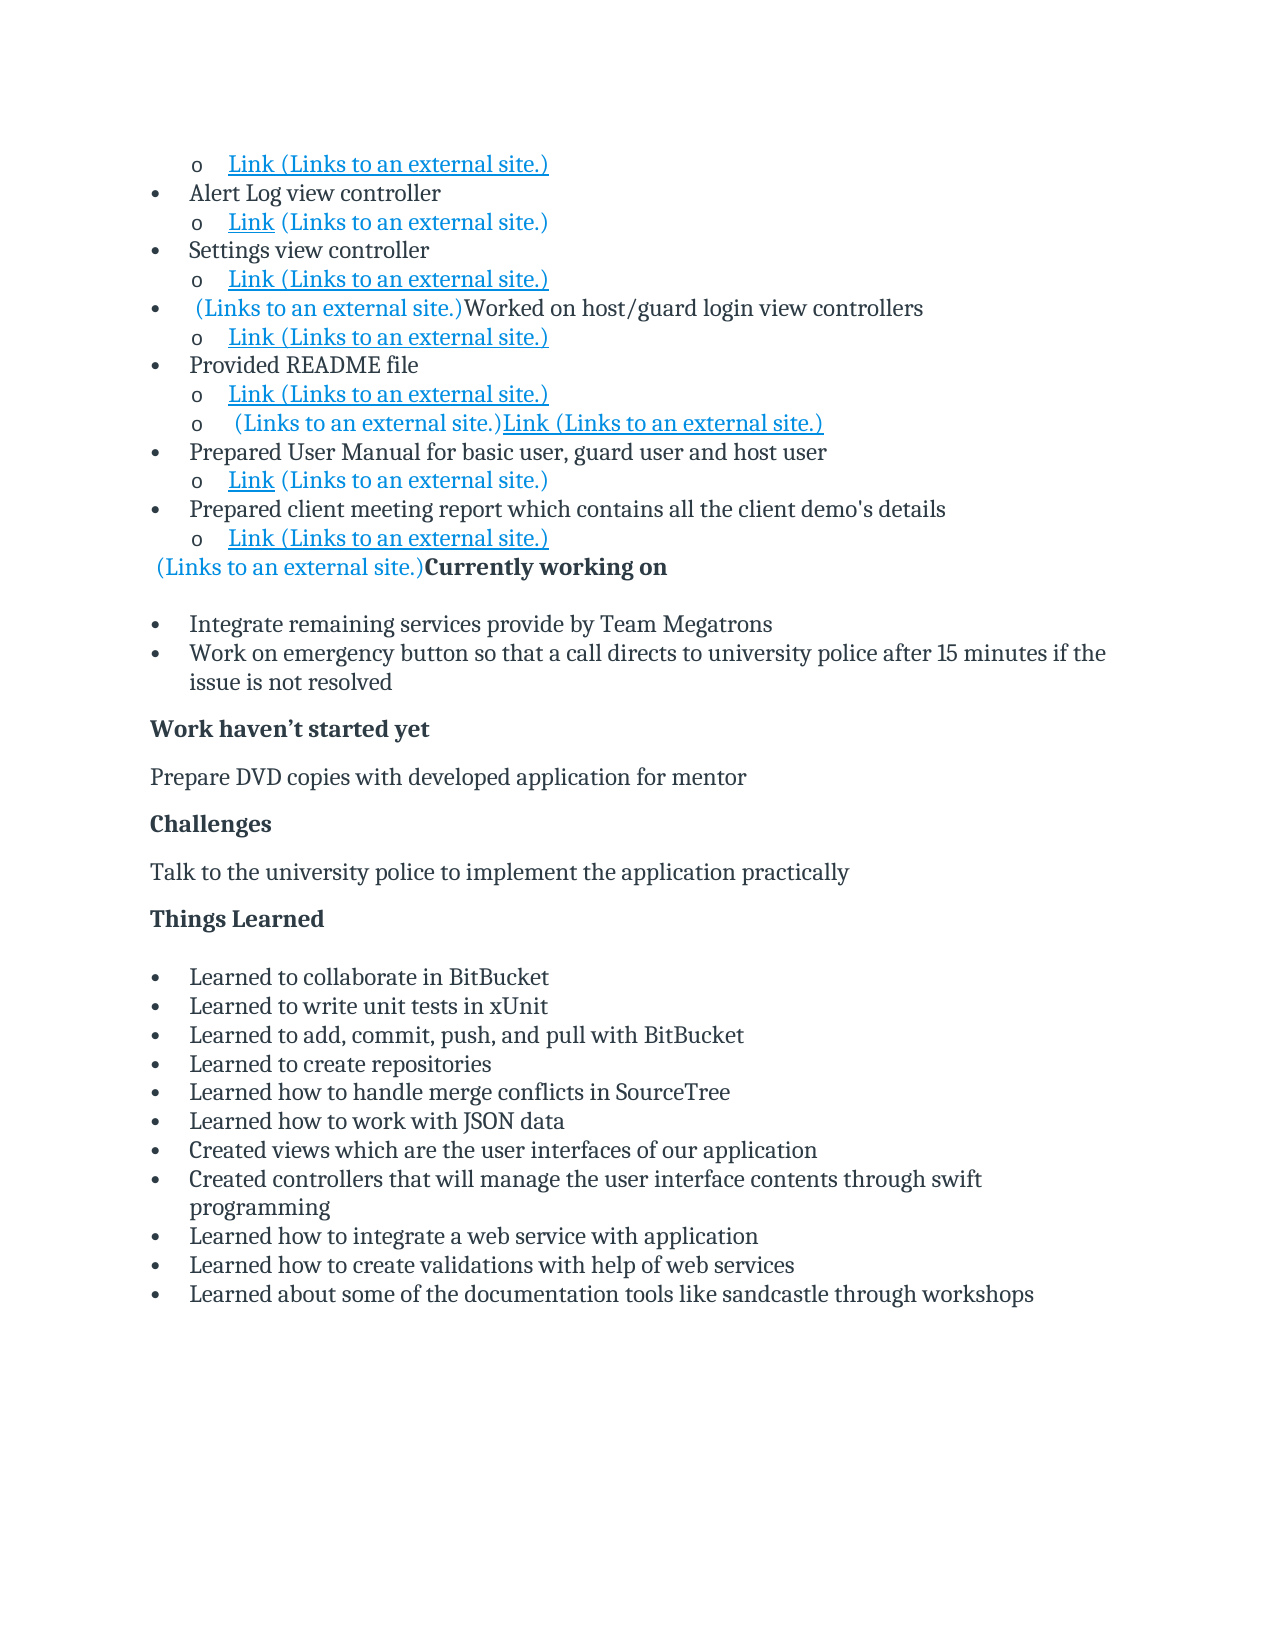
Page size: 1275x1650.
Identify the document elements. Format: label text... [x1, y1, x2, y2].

list (Links to an external site.)Link (Links to an external site.) [191, 409, 1125, 437]
list Alert Log view controller [152, 179, 1125, 207]
list Prepared client meeting report which contains all the client demo's details [152, 495, 1125, 524]
list Learned to add, commit, push, and pull with BitBucket [152, 1021, 1125, 1049]
list Created controllers that will manage the user interface contents through swift programming [152, 1164, 1125, 1222]
list Link (Links to an external site.) [191, 466, 1125, 495]
list Link (Links to an external site.) [191, 265, 1125, 294]
list Learned how to create validations with help of web services [152, 1251, 1125, 1279]
list Learned about some of the documentation tools like sandcastle through workshops [152, 1279, 1125, 1308]
list Prepared User Manual for basic user, guard user and host user [152, 437, 1125, 466]
text Work haven’t started yet [150, 715, 1125, 744]
text Challenges [150, 810, 1125, 839]
list Link (Links to an external site.) [191, 150, 1125, 179]
text Prepare DVD copies with developed application for mentor [150, 763, 1125, 792]
list Provided README file [152, 351, 1125, 380]
list Link (Links to an external site.) [191, 207, 1125, 236]
list Learned to collaborate in BitBucket [152, 963, 1125, 992]
list Link (Links to an external site.) [191, 524, 1125, 552]
list Settings view controller [152, 236, 1125, 265]
list Link (Links to an external site.) [191, 322, 1125, 351]
list Created views which are the user interfaces of our application [152, 1136, 1125, 1164]
list Learned how to work with JSON data [152, 1107, 1125, 1136]
list Learned how to integrate a web service with application [152, 1222, 1125, 1251]
text (Links to an external site.)Currently working on [150, 552, 1125, 581]
list Work on emergency button so that a call directs to university police after 15 minutes if the issue is not resolved [152, 639, 1125, 697]
list Integrate remaining services provide by Team Megatrons [152, 610, 1125, 639]
text Things Learned [150, 905, 1125, 934]
text Talk to the university police to implement the application practically [150, 858, 1125, 887]
list (Links to an external site.)Worked on host/guard login view controllers [152, 294, 1125, 322]
list Link (Links to an external site.) [191, 380, 1125, 409]
list Learned to write unit tests in xUnit [152, 992, 1125, 1021]
list Learned how to handle merge conflicts in SourceTree [152, 1078, 1125, 1107]
list Learned to create repositories [152, 1049, 1125, 1078]
